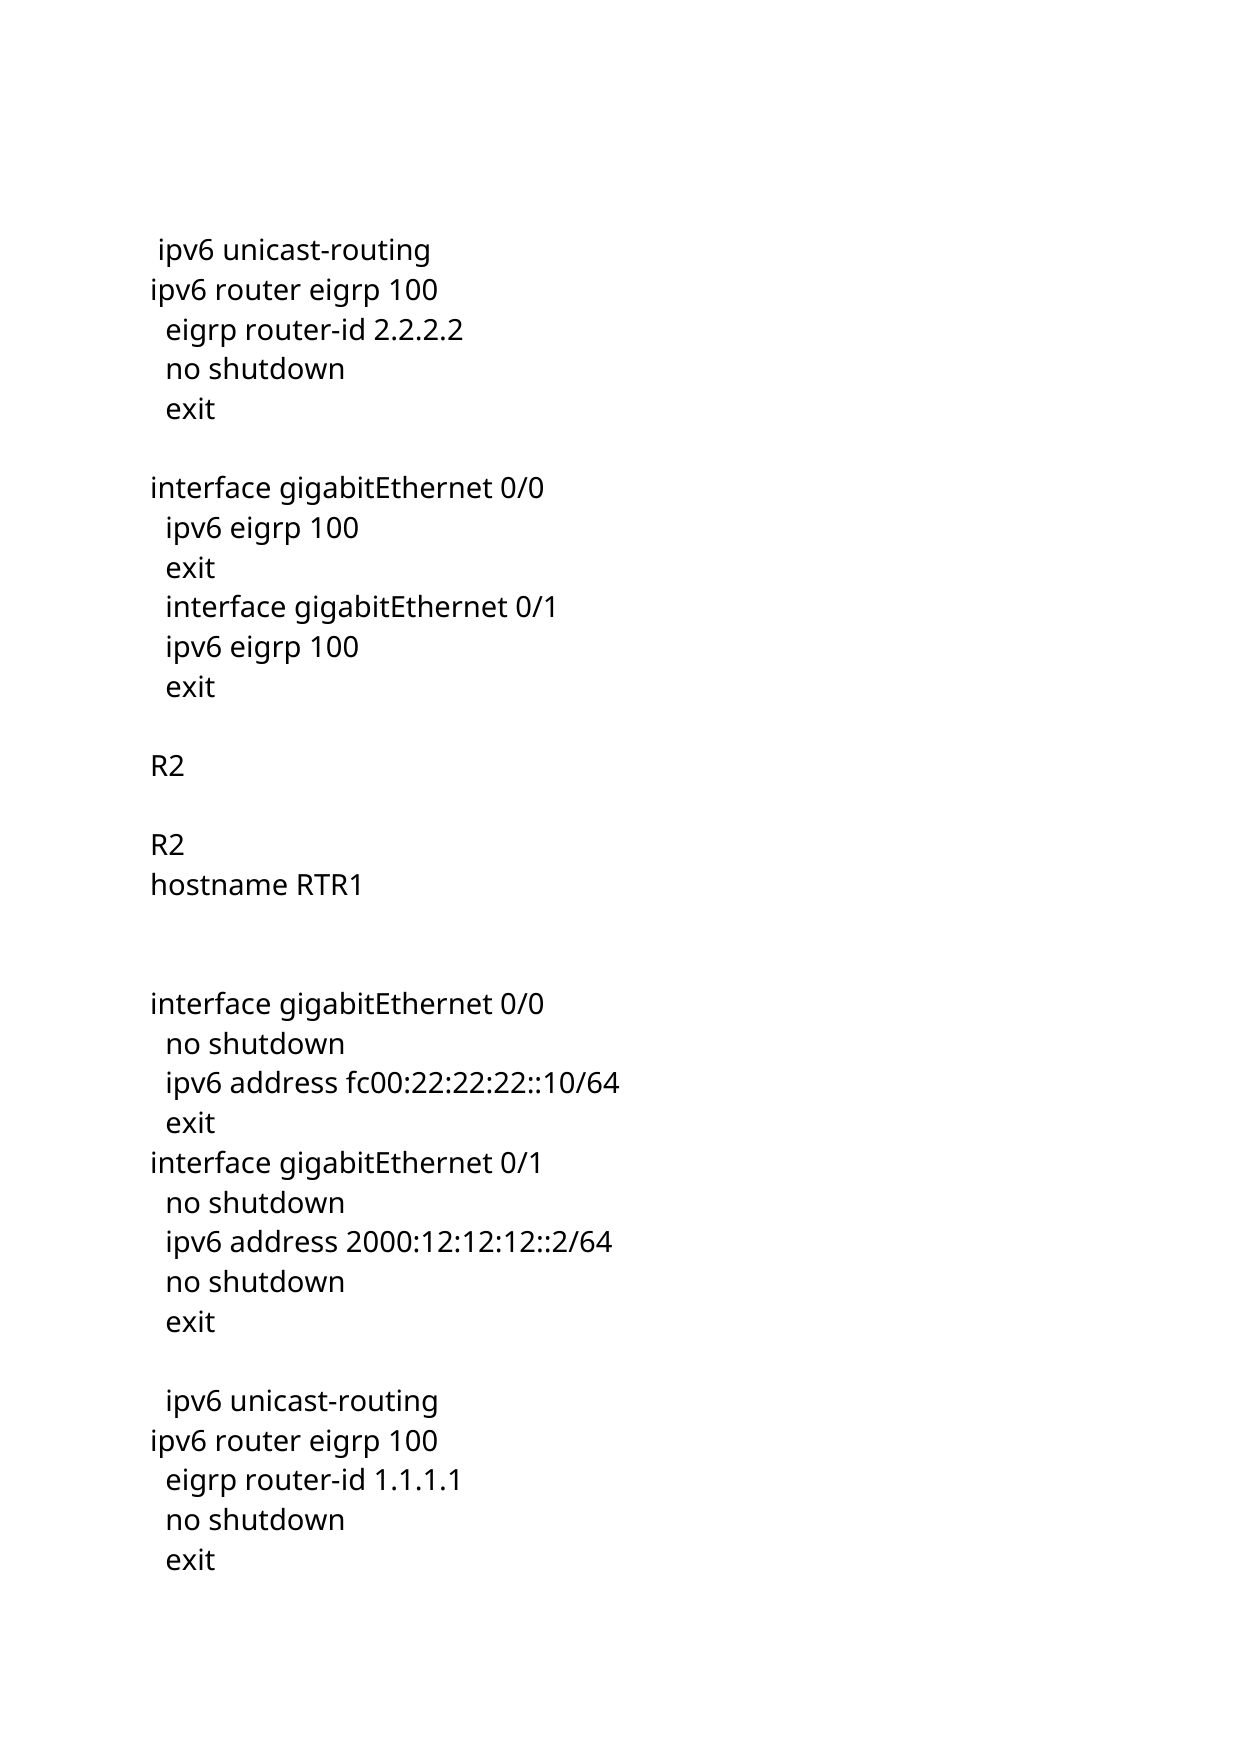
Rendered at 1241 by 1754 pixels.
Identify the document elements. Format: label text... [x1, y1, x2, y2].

text ipv6 address fc00:22:22:22::10/64 [150, 1063, 1090, 1102]
text hostname RTR1 [150, 864, 1090, 904]
text exit [150, 666, 1090, 706]
text eigrp router-id 1.1.1.1 [150, 1460, 1090, 1499]
text ipv6 eigrp 100 [150, 507, 1090, 547]
text R2 [150, 745, 1090, 785]
text interface gigabitEthernet 0/0 [150, 467, 1090, 507]
text exit [150, 1102, 1090, 1142]
text exit [150, 388, 1090, 428]
text ipv6 unicast-routing [150, 1380, 1090, 1420]
text no shutdown [150, 1261, 1090, 1301]
text interface gigabitEthernet 0/1 [150, 1142, 1090, 1182]
text exit [150, 547, 1090, 587]
text exit [150, 1539, 1090, 1579]
text no shutdown [150, 1182, 1090, 1222]
text eigrp router-id 2.2.2.2 [150, 309, 1090, 348]
text ipv6 unicast-routing [150, 229, 1090, 269]
text R2 [150, 825, 1090, 864]
text exit [150, 1301, 1090, 1341]
text ipv6 eigrp 100 [150, 626, 1090, 666]
text no shutdown [150, 348, 1090, 388]
text no shutdown [150, 1023, 1090, 1063]
text ipv6 router eigrp 100 [150, 1420, 1090, 1460]
text no shutdown [150, 1499, 1090, 1539]
text ipv6 address 2000:12:12:12::2/64 [150, 1222, 1090, 1261]
text interface gigabitEthernet 0/0 [150, 983, 1090, 1023]
text interface gigabitEthernet 0/1 [150, 587, 1090, 626]
text ipv6 router eigrp 100 [150, 269, 1090, 309]
